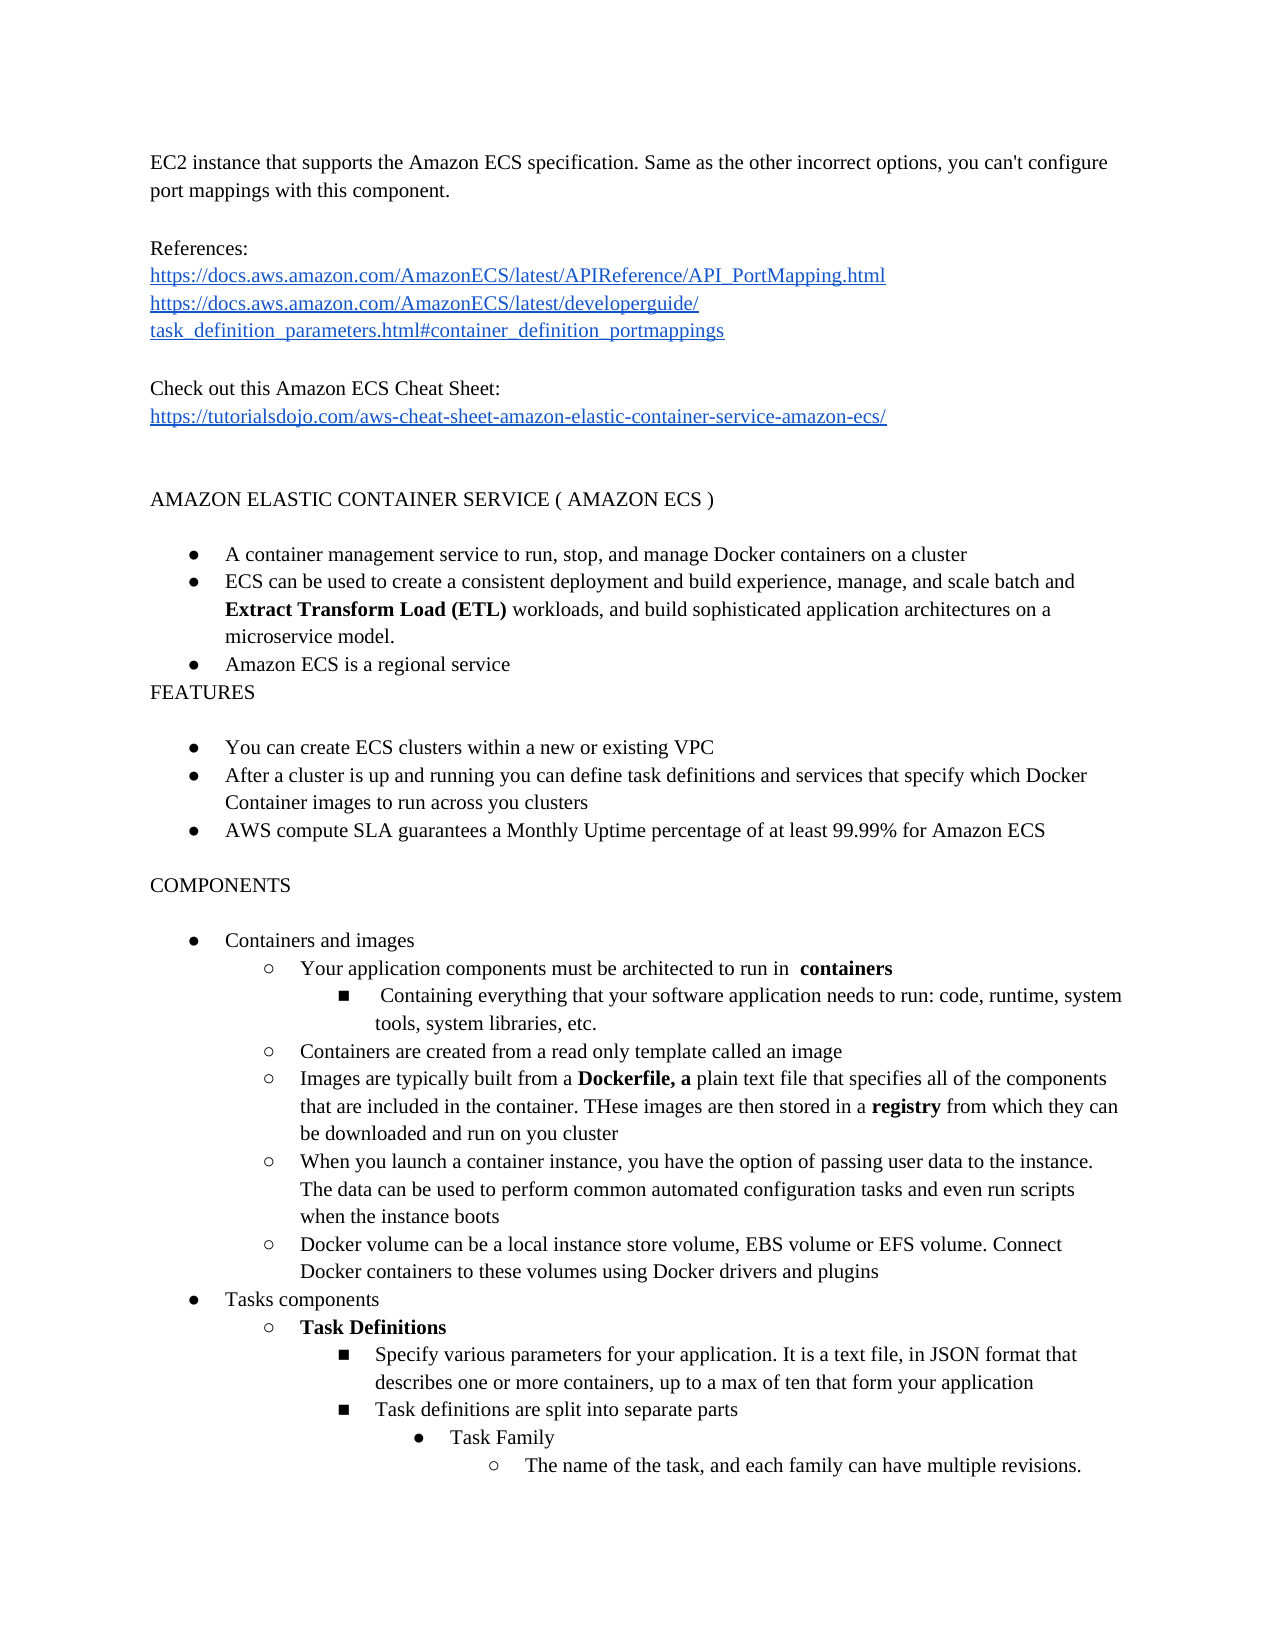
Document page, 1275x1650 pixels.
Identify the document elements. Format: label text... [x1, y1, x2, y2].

text https://docs.aws.amazon.com/AmazonECS/latest/APIReference/API_PortMapping.html [150, 263, 1125, 287]
text FEATURES [150, 680, 1125, 704]
text AMAZON ELASTIC CONTAINER SERVICE ( AMAZON ECS ) [150, 486, 1125, 511]
list Docker volume can be a local instance store volume, EBS volume or EFS volume. Connect Docker containers to these volumes using Docker drivers and plugins [262, 1232, 1125, 1283]
list AWS compute SLA guarantees a Monthly Uptime percentage of at least 99.99% for Amazon ECS [187, 818, 1125, 842]
text References: [150, 235, 1125, 259]
list Task Definitions [262, 1314, 1125, 1339]
list Images are typically built from a Dockerfile, a plain text file that specifies all of the components that are included in the container. THese images are then stored in a registry from which they can be downloaded and run on you cluster [262, 1066, 1125, 1145]
text COMPONENTS [150, 873, 1125, 897]
list Containers and images [187, 928, 1125, 952]
list Containing everything that your software application needs to run: code, runtime, system tools, system libraries, etc. [337, 983, 1125, 1035]
list You can create ECS clusters within a new or existing VPC [187, 735, 1125, 759]
list Containers are created from a read only template called an image [262, 1038, 1125, 1063]
list ECS can be used to create a consistent deployment and build experience, manage, and scale batch and Extract Transform Load (ETL) workloads, and build sophisticated application architectures on a microservice model. [187, 569, 1125, 648]
list Tasks components [187, 1287, 1125, 1311]
list A container management service to run, stop, and manage Docker containers on a cluster [187, 542, 1125, 566]
list Amazon ECS is a regional service [187, 652, 1125, 676]
list The name of the task, and each family can have multiple revisions. [487, 1453, 1125, 1477]
list Task definitions are split into separate parts [337, 1397, 1125, 1421]
text Check out this Amazon ECS Cheat Sheet: [150, 376, 1125, 400]
list When you launch a container instance, you have the option of passing user data to the instance. The data can be used to perform common automated configuration tasks and even run scripts when the instance boots [262, 1149, 1125, 1228]
text https://tutorialsdojo.com/aws-cheat-sheet-amazon-elastic-container-service-amazon-ecs/ [150, 404, 1125, 428]
list After a cluster is up and running you can define task definitions and services that specify which Docker Container images to run across you clusters [187, 762, 1125, 814]
list Specify various parameters for your application. It is a text file, in JSON format that describes one or more containers, up to a max of ten that form your application [337, 1342, 1125, 1394]
text https://docs.aws.amazon.com/AmazonECS/latest/developerguide/task_definition_parameters.html#container_definition_portmappings [150, 291, 1125, 342]
list Task Family [412, 1425, 1125, 1449]
list Your application components must be architected to run in containers [262, 956, 1125, 980]
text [150, 150, 1125, 202]
